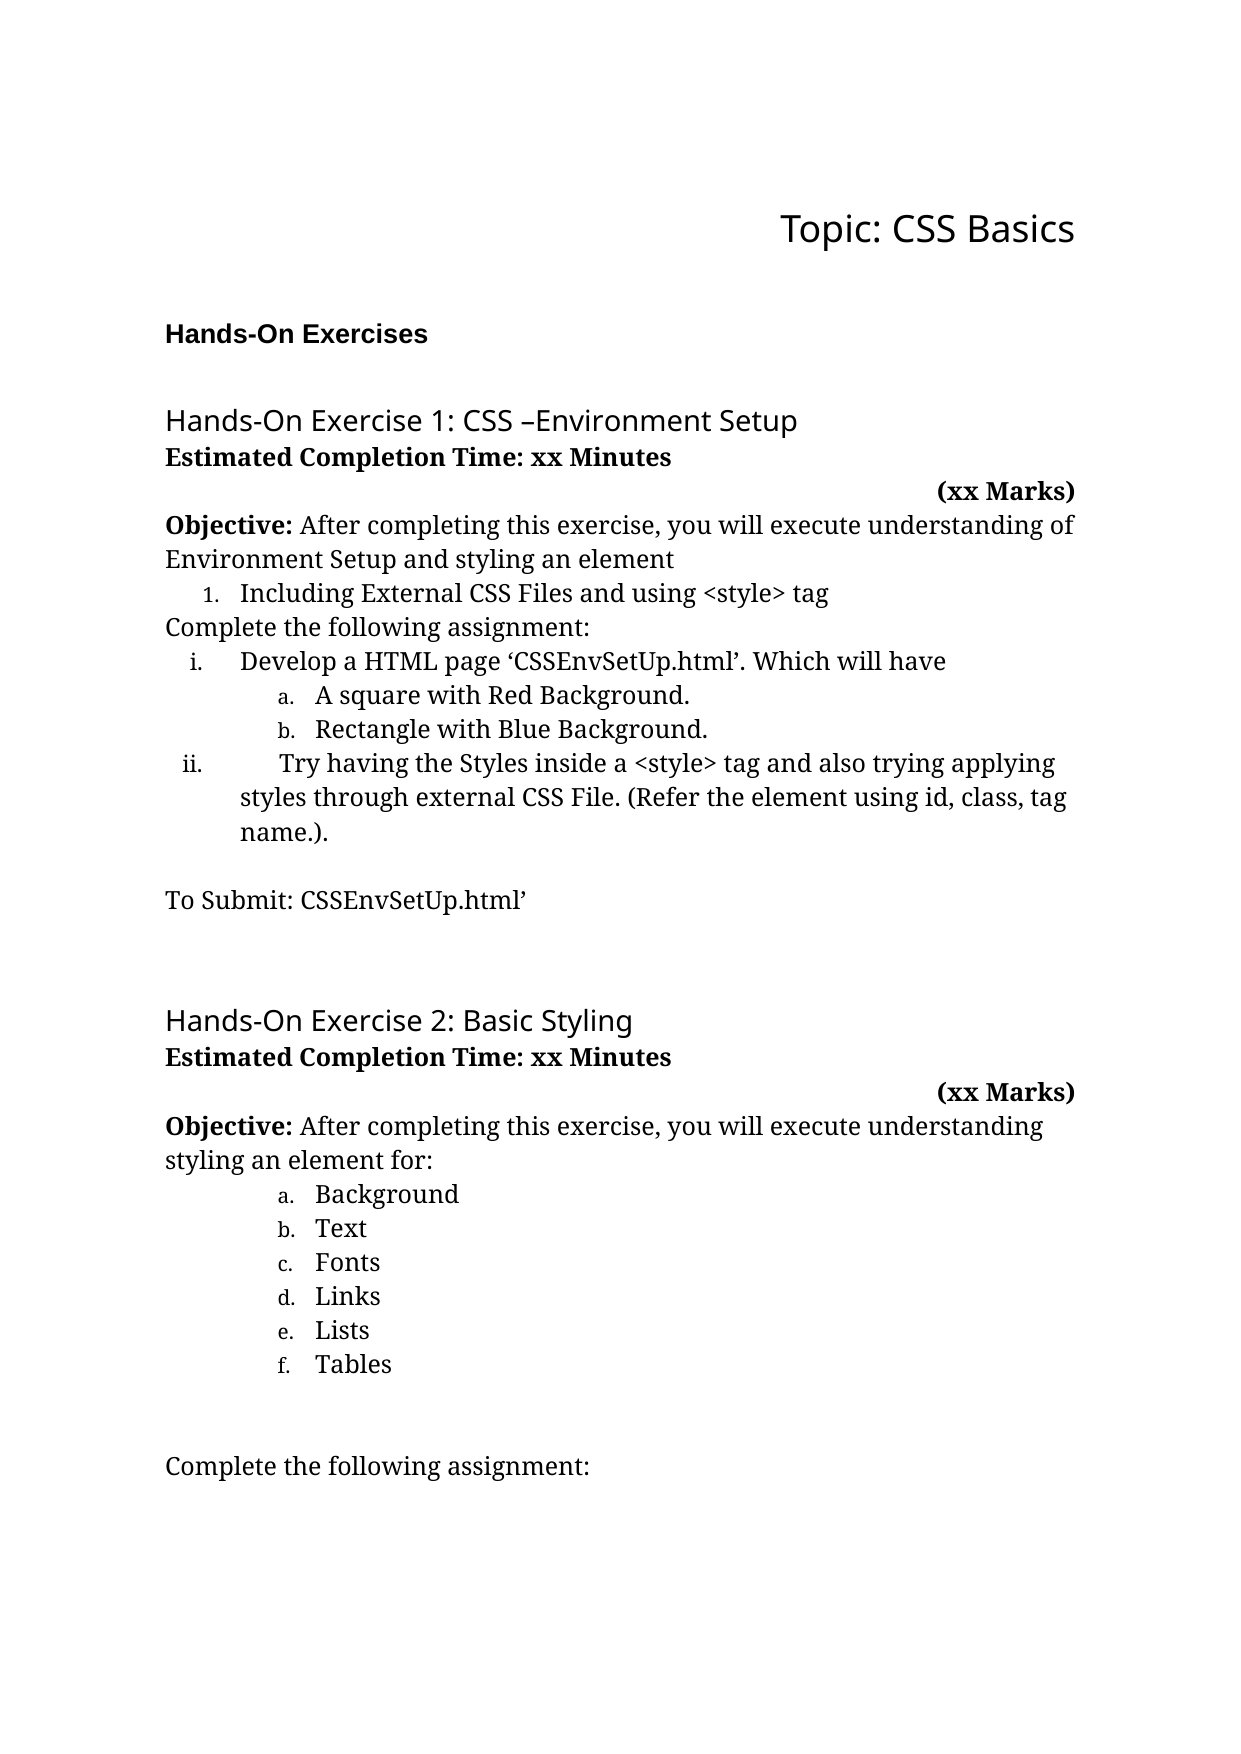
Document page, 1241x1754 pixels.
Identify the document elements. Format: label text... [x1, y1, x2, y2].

text Try having the Styles inside a <style> tag and also trying applying styles through external CSS File. (Refer the element using id, class, tag name.). [202, 746, 1075, 848]
list A square with Red Background. [277, 678, 1075, 712]
list Lists [277, 1313, 1075, 1347]
list Text [277, 1210, 1075, 1244]
list Rectangle with Blue Background. [277, 712, 1075, 746]
list Including External CSS Files and using <style> tag [202, 576, 1075, 610]
text Complete the following assignment: [165, 1449, 1075, 1483]
subtitle Hands-On Exercises [165, 318, 1075, 350]
text Hands-On Exercise 2: Basic Styling [165, 1000, 1075, 1040]
list Background [277, 1176, 1075, 1210]
text To Submit: CSSEnvSetUp.html’ [165, 882, 1075, 916]
text Complete the following assignment: [165, 610, 1075, 644]
list Fonts [277, 1244, 1075, 1278]
list Links [277, 1278, 1075, 1313]
text Topic: CSS Basics [165, 202, 1075, 253]
text (xx Marks) [165, 1074, 1075, 1108]
list Tables [277, 1347, 1075, 1381]
text (xx Marks) [165, 473, 1075, 508]
text Hands-On Exercise 1: CSS –Environment Setup [165, 400, 1075, 439]
text Develop a HTML page ‘CSSEnvSetUp.html’. Which will have [202, 644, 1075, 678]
text Objective: After completing this exercise, you will execute understanding styling an element for: [165, 1108, 1075, 1176]
text Estimated Completion Time: xx Minutes [165, 439, 1075, 473]
text Estimated Completion Time: xx Minutes [165, 1040, 1075, 1074]
text Objective: After completing this exercise, you will execute understanding of Environment Setup and styling an element [165, 508, 1075, 576]
